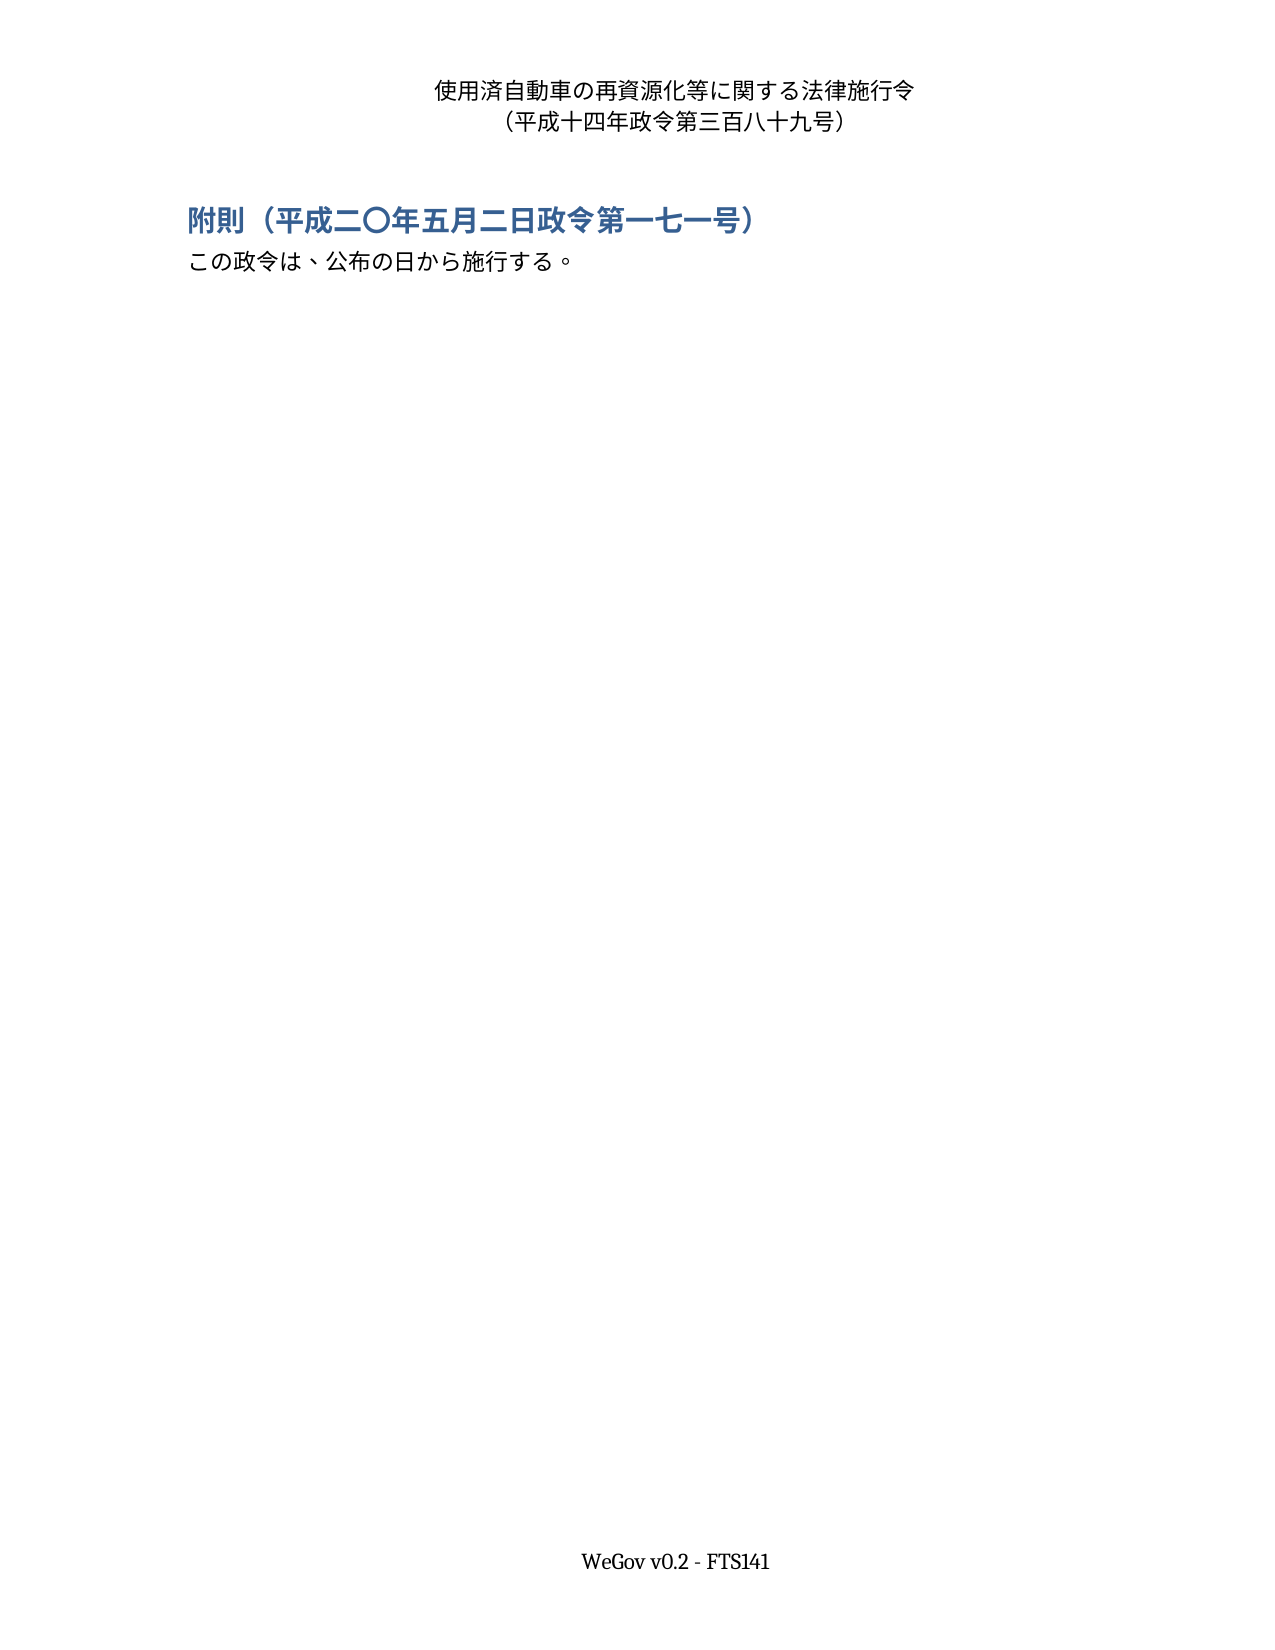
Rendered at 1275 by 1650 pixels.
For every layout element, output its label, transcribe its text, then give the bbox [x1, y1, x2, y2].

text この政令は、公布の日から施行する。 [187, 246, 1087, 277]
subtitle 附則（平成二〇年五月二日政令第一七一号） [187, 200, 1087, 240]
